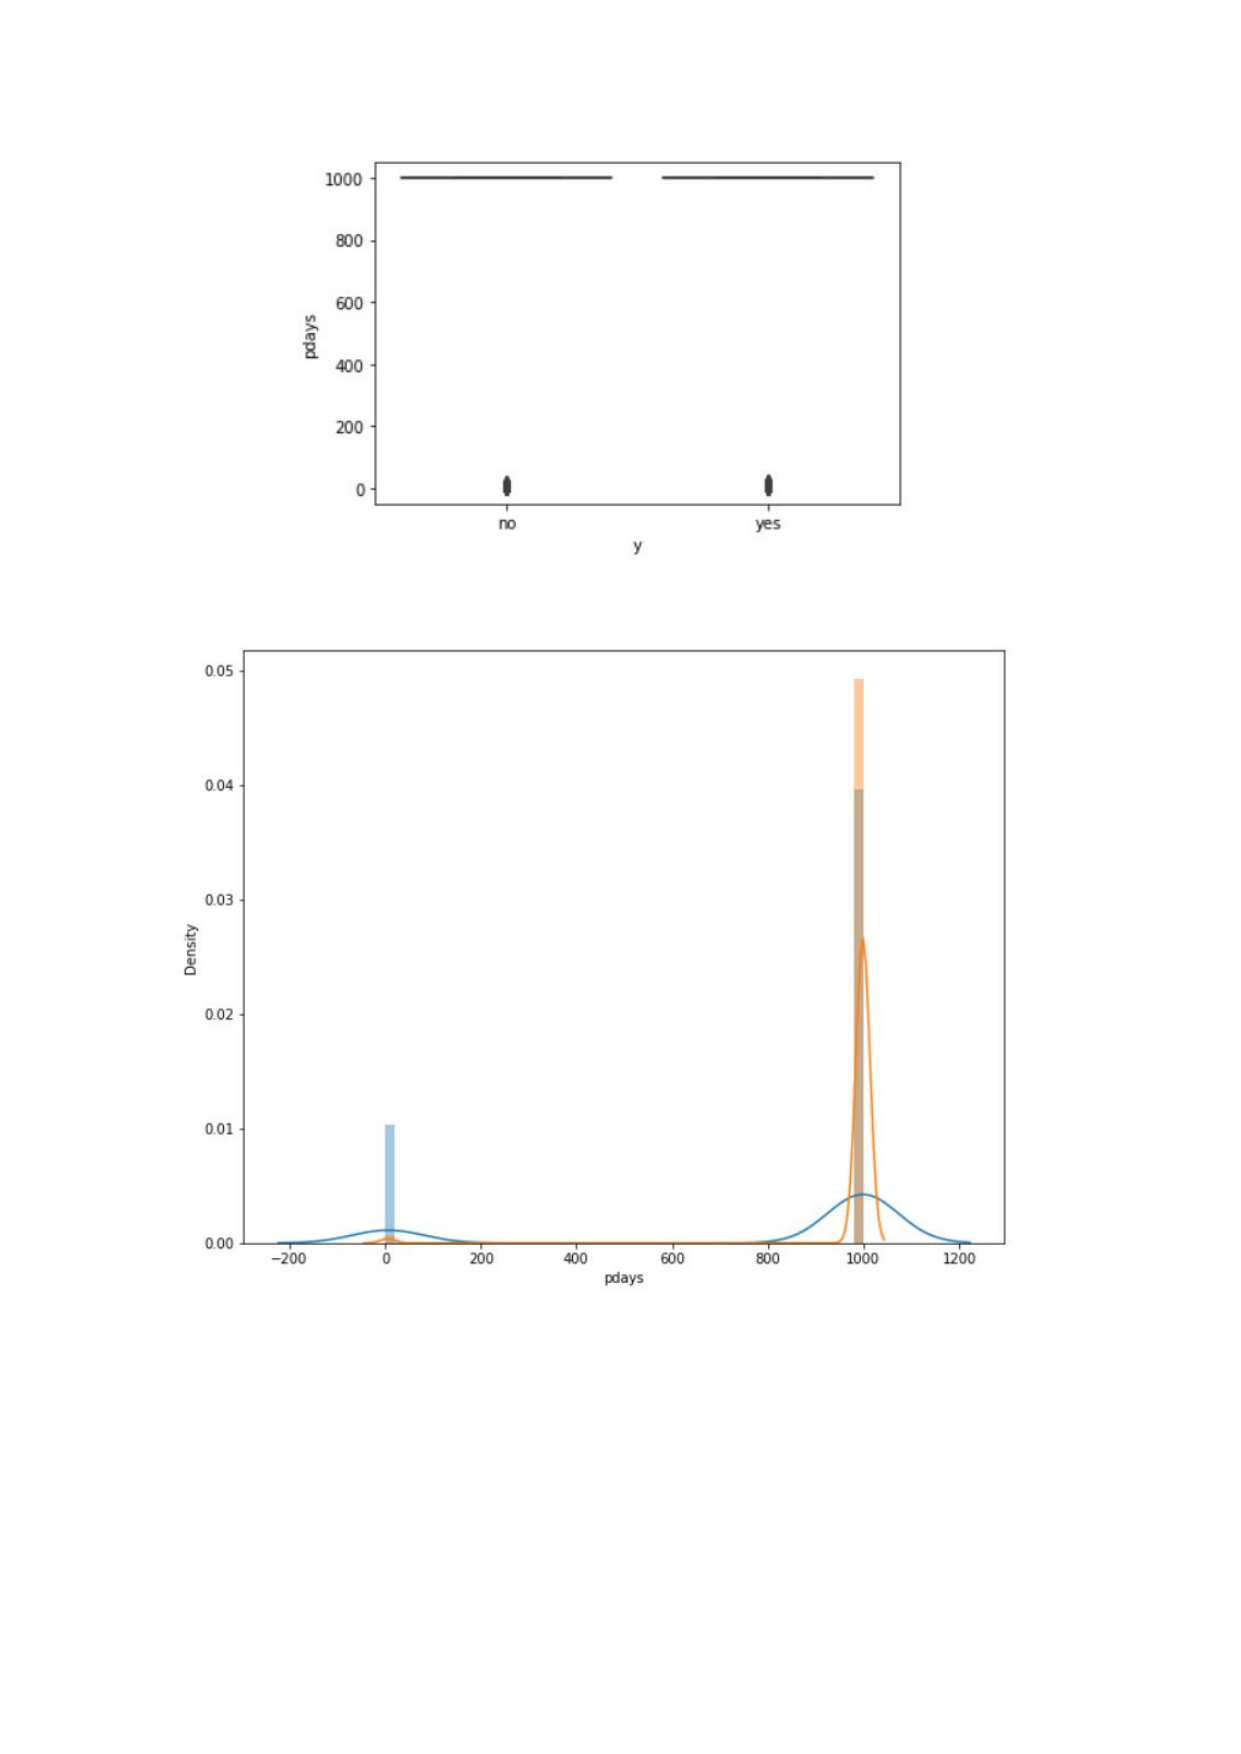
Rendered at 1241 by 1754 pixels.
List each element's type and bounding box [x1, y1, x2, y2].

picture [150, 644, 1091, 1294]
picture [268, 150, 972, 570]
